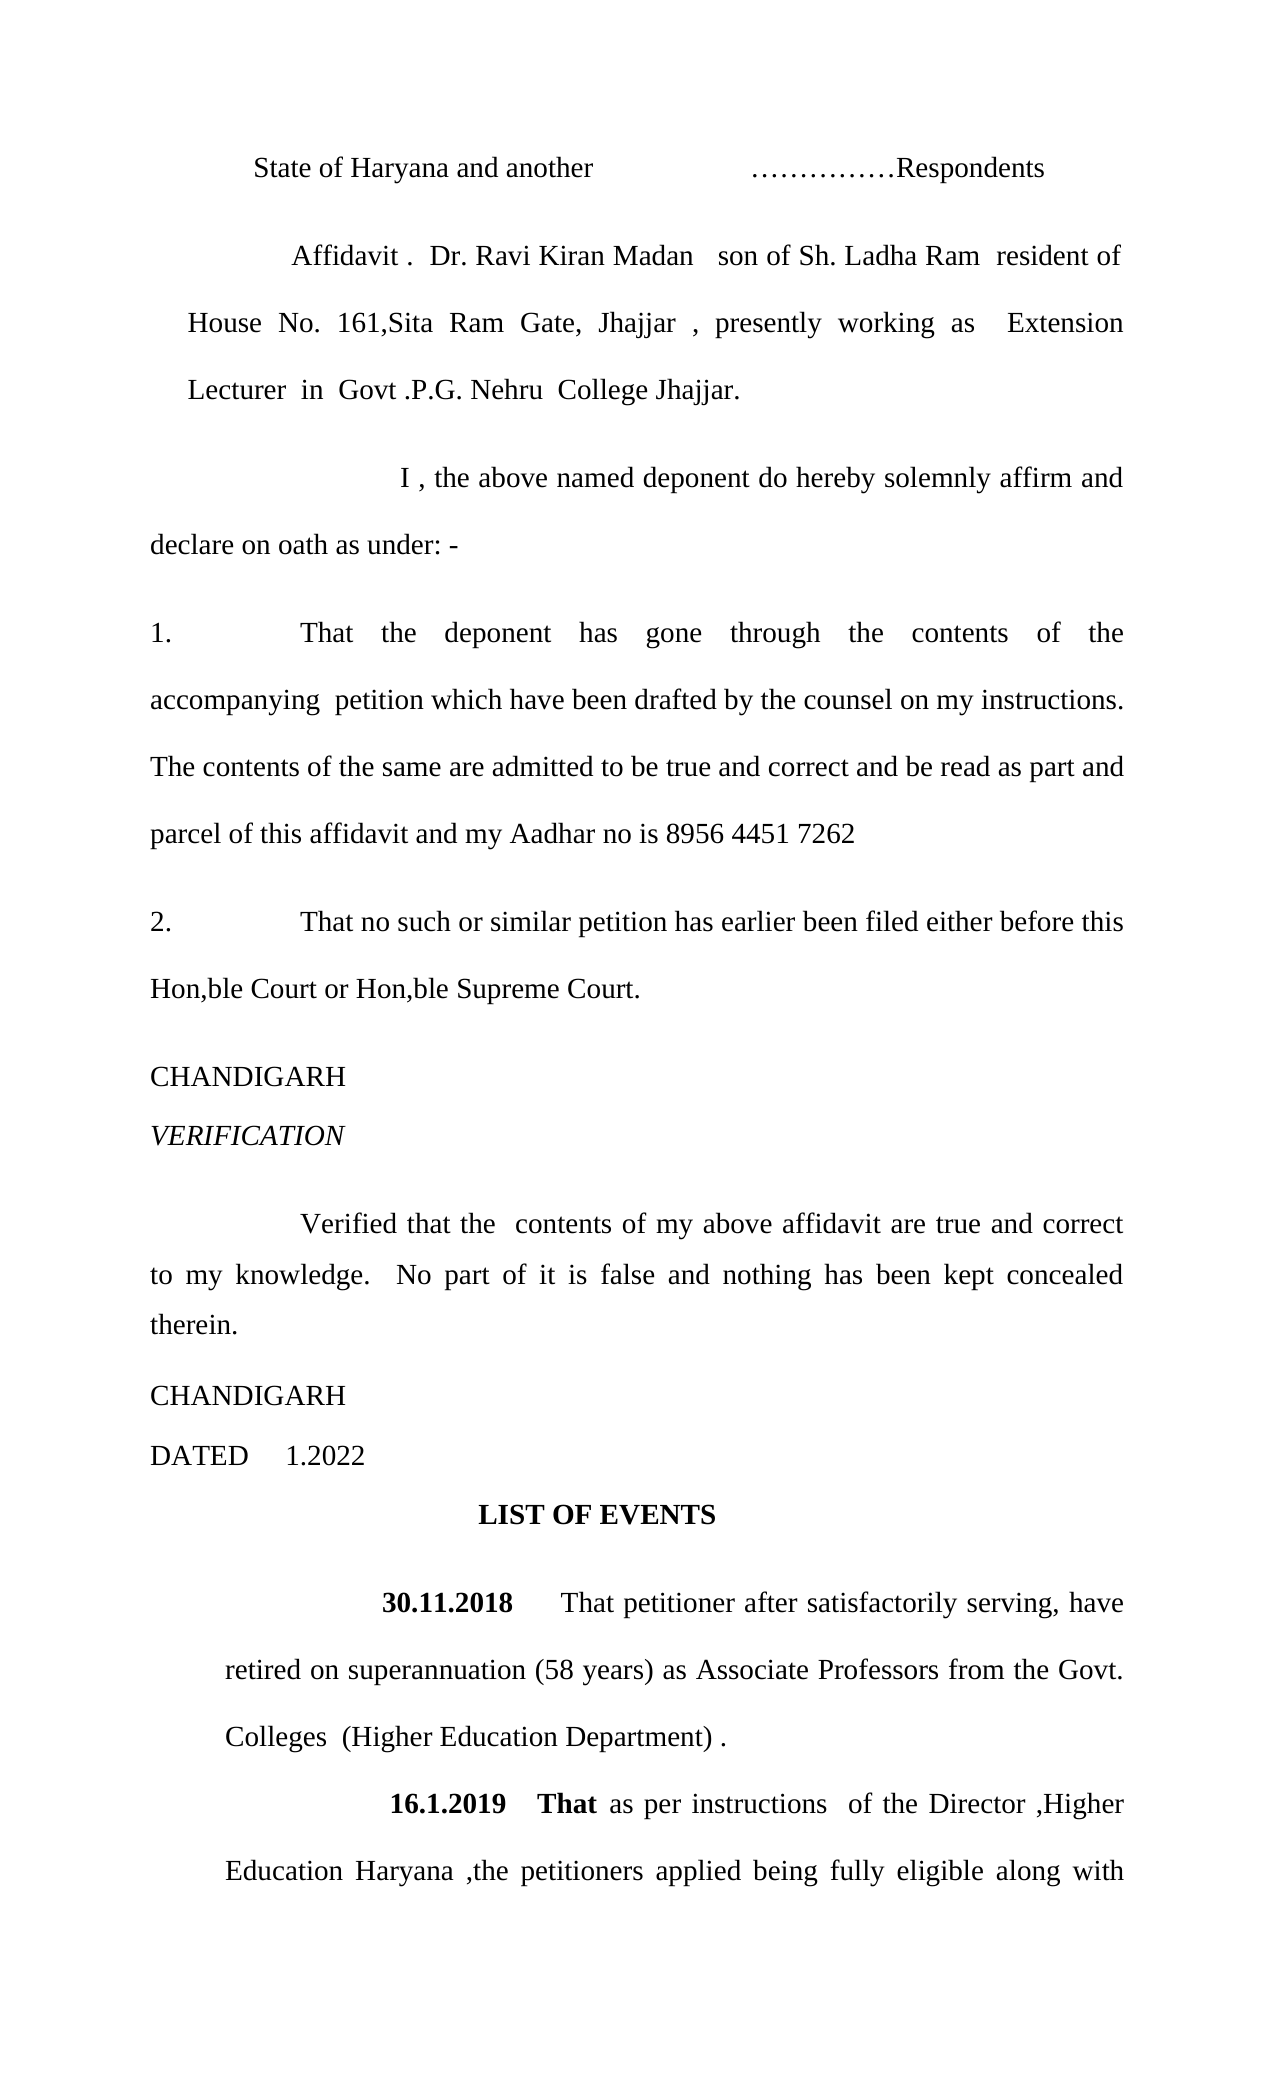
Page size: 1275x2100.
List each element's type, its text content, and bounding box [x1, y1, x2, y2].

text I , the above named deponent do hereby solemnly affirm and declare on oath as under: - [150, 460, 1125, 561]
text CHANDIGARH [150, 1059, 1125, 1093]
text 30.11.2018 That petitioner after satisfactorily serving, have retired on superannuation (58 years) as Associate Professors from the Govt. Colleges (Higher Education Department) . [225, 1585, 1125, 1753]
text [225, 1786, 1125, 1887]
text 2. That no such or similar petition has earlier been filed either before this Hon,ble Court or Hon,ble Supreme Court. [150, 904, 1125, 1005]
text LIST OF EVENTS [150, 1497, 1125, 1531]
text CHANDIGARH [150, 1378, 1125, 1412]
text DATED 1.2022 [150, 1438, 1125, 1471]
text 1. That the deponent has gone through the contents of the accompanying petition which have been drafted by the counsel on my instructions. The contents of the same are admitted to be true and correct and be read as part and parcel of this affidavit and my Aadhar no is 8956 4451 7262 [150, 615, 1125, 850]
text Verified that the contents of my above affidavit are true and correct to my knowledge. No part of it is false and nothing has been kept concealed therein. [150, 1206, 1125, 1341]
text Affidavit . Dr. Ravi Kiran Madan son of Sh. Ladha Ram resident of House No. 161,Sita Ram Gate, Jhajjar , presently working as Extension Lecturer in Govt .P.G. Nehru College Jhajjar. [187, 238, 1125, 406]
text VERIFICATION [150, 1118, 1125, 1152]
text State of Haryana and another ……………Respondents [253, 150, 1125, 183]
